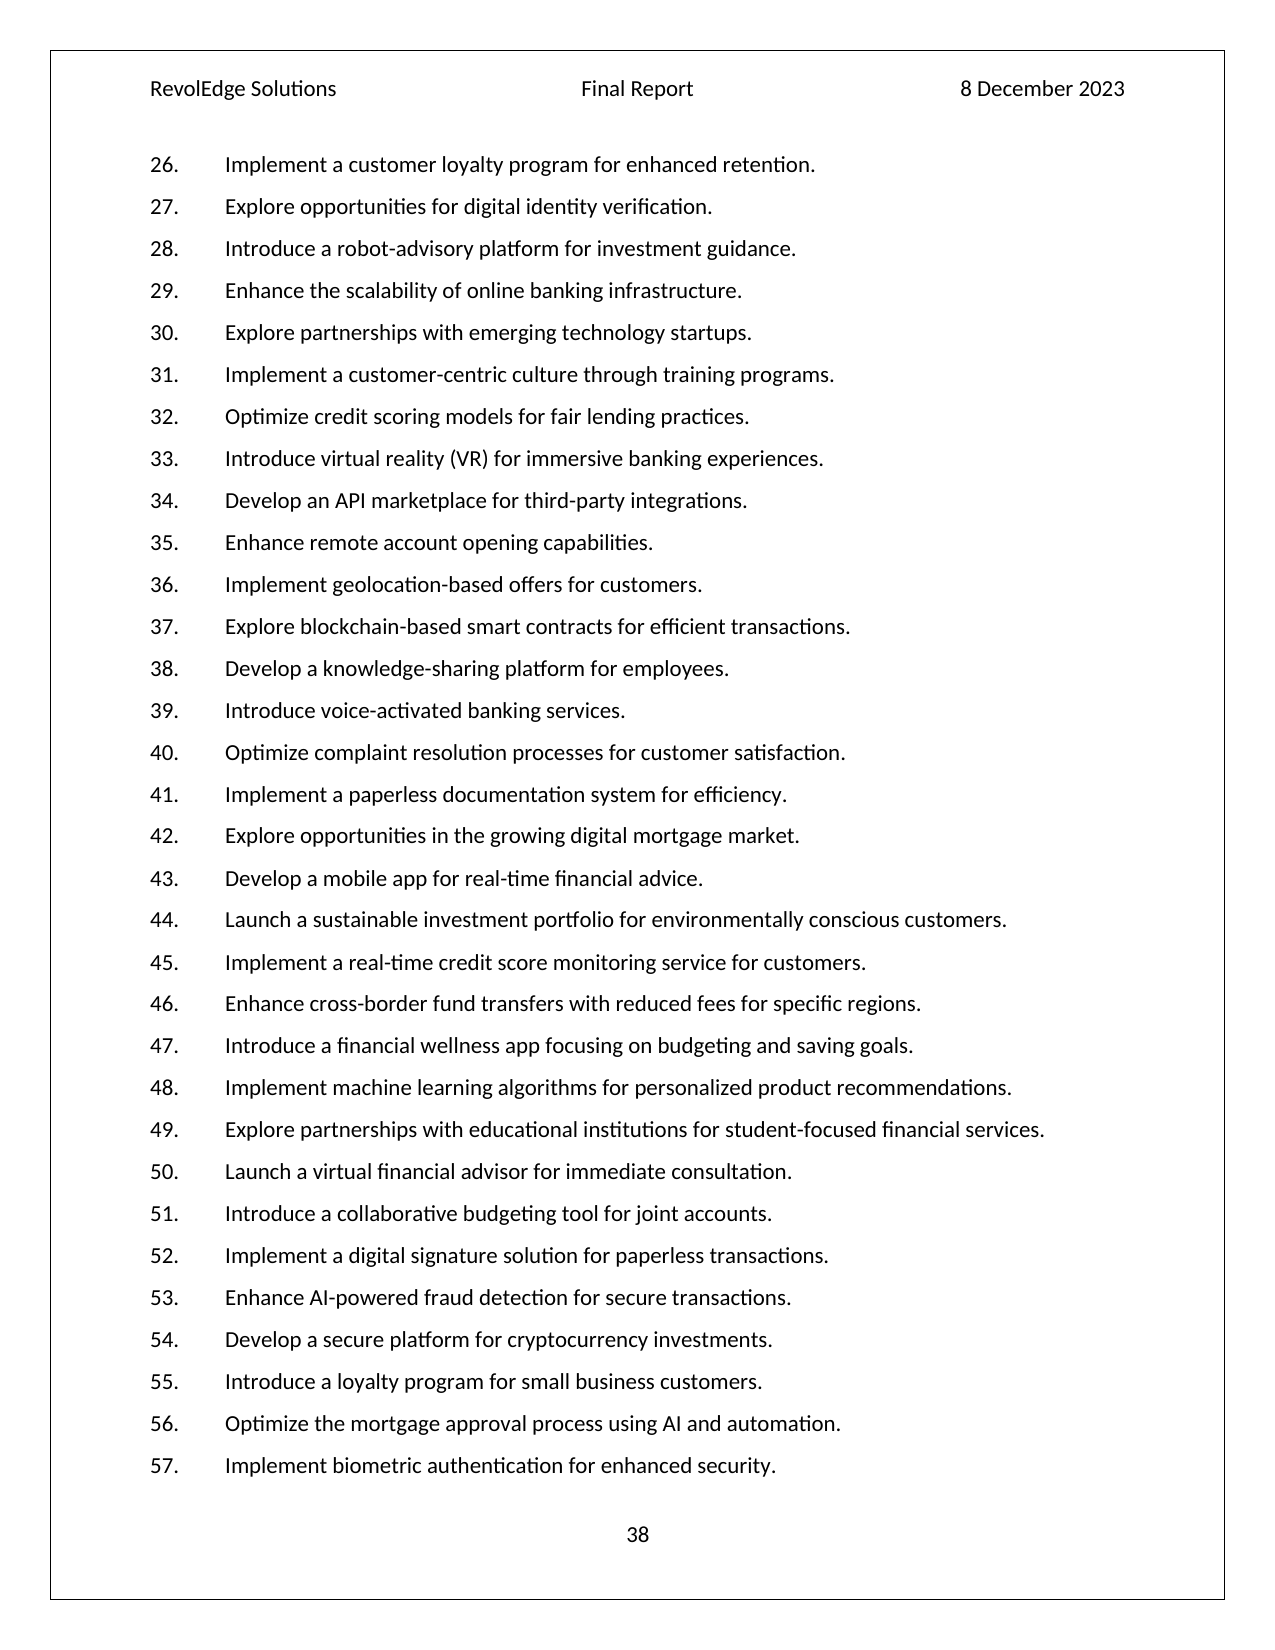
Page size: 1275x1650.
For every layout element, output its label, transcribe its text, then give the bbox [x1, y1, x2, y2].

list Introduce a collaborative budgeting tool for joint accounts. [150, 1199, 1125, 1227]
list Implement a digital signature solution for paperless transactions. [150, 1241, 1125, 1269]
list Enhance the scalability of online banking infrastructure. [150, 276, 1125, 304]
list Implement machine learning algorithms for personalized product recommendations. [150, 1073, 1125, 1102]
list Implement a customer-centric culture through training programs. [150, 360, 1125, 388]
list Launch a sustainable investment portfolio for environmentally conscious customers. [150, 906, 1125, 934]
list Develop a knowledge-sharing platform for employees. [150, 654, 1125, 682]
list Enhance cross-border fund transfers with reduced fees for specific regions. [150, 989, 1125, 1018]
list Implement a customer loyalty program for enhanced retention. [150, 150, 1125, 178]
list Optimize credit scoring models for fair lending practices. [150, 402, 1125, 430]
list Optimize the mortgage approval process using AI and automation. [150, 1409, 1125, 1437]
list Develop a mobile app for real-time financial advice. [150, 864, 1125, 892]
list Explore opportunities in the growing digital mortgage market. [150, 822, 1125, 850]
list Optimize complaint resolution processes for customer satisfaction. [150, 738, 1125, 766]
list Implement geolocation-based offers for customers. [150, 570, 1125, 598]
list Explore blockchain-based smart contracts for efficient transactions. [150, 612, 1125, 640]
list Explore opportunities for digital identity verification. [150, 192, 1125, 220]
list Implement biometric authentication for enhanced security. [150, 1451, 1125, 1479]
list Enhance remote account opening capabilities. [150, 528, 1125, 556]
list Develop an API marketplace for third-party integrations. [150, 486, 1125, 514]
list Develop a secure platform for cryptocurrency investments. [150, 1325, 1125, 1353]
list Introduce a robot-advisory platform for investment guidance. [150, 234, 1125, 262]
list Launch a virtual financial advisor for immediate consultation. [150, 1157, 1125, 1186]
list Implement a real-time credit score monitoring service for customers. [150, 948, 1125, 976]
list Introduce voice-activated banking services. [150, 696, 1125, 724]
list Introduce virtual reality (VR) for immersive banking experiences. [150, 444, 1125, 472]
list Implement a paperless documentation system for efficiency. [150, 780, 1125, 808]
list Enhance AI-powered fraud detection for secure transactions. [150, 1283, 1125, 1311]
list Introduce a loyalty program for small business customers. [150, 1367, 1125, 1395]
list Introduce a financial wellness app focusing on budgeting and saving goals. [150, 1032, 1125, 1059]
list Explore partnerships with emerging technology startups. [150, 318, 1125, 346]
list Explore partnerships with educational institutions for student-focused financial services. [150, 1116, 1125, 1143]
